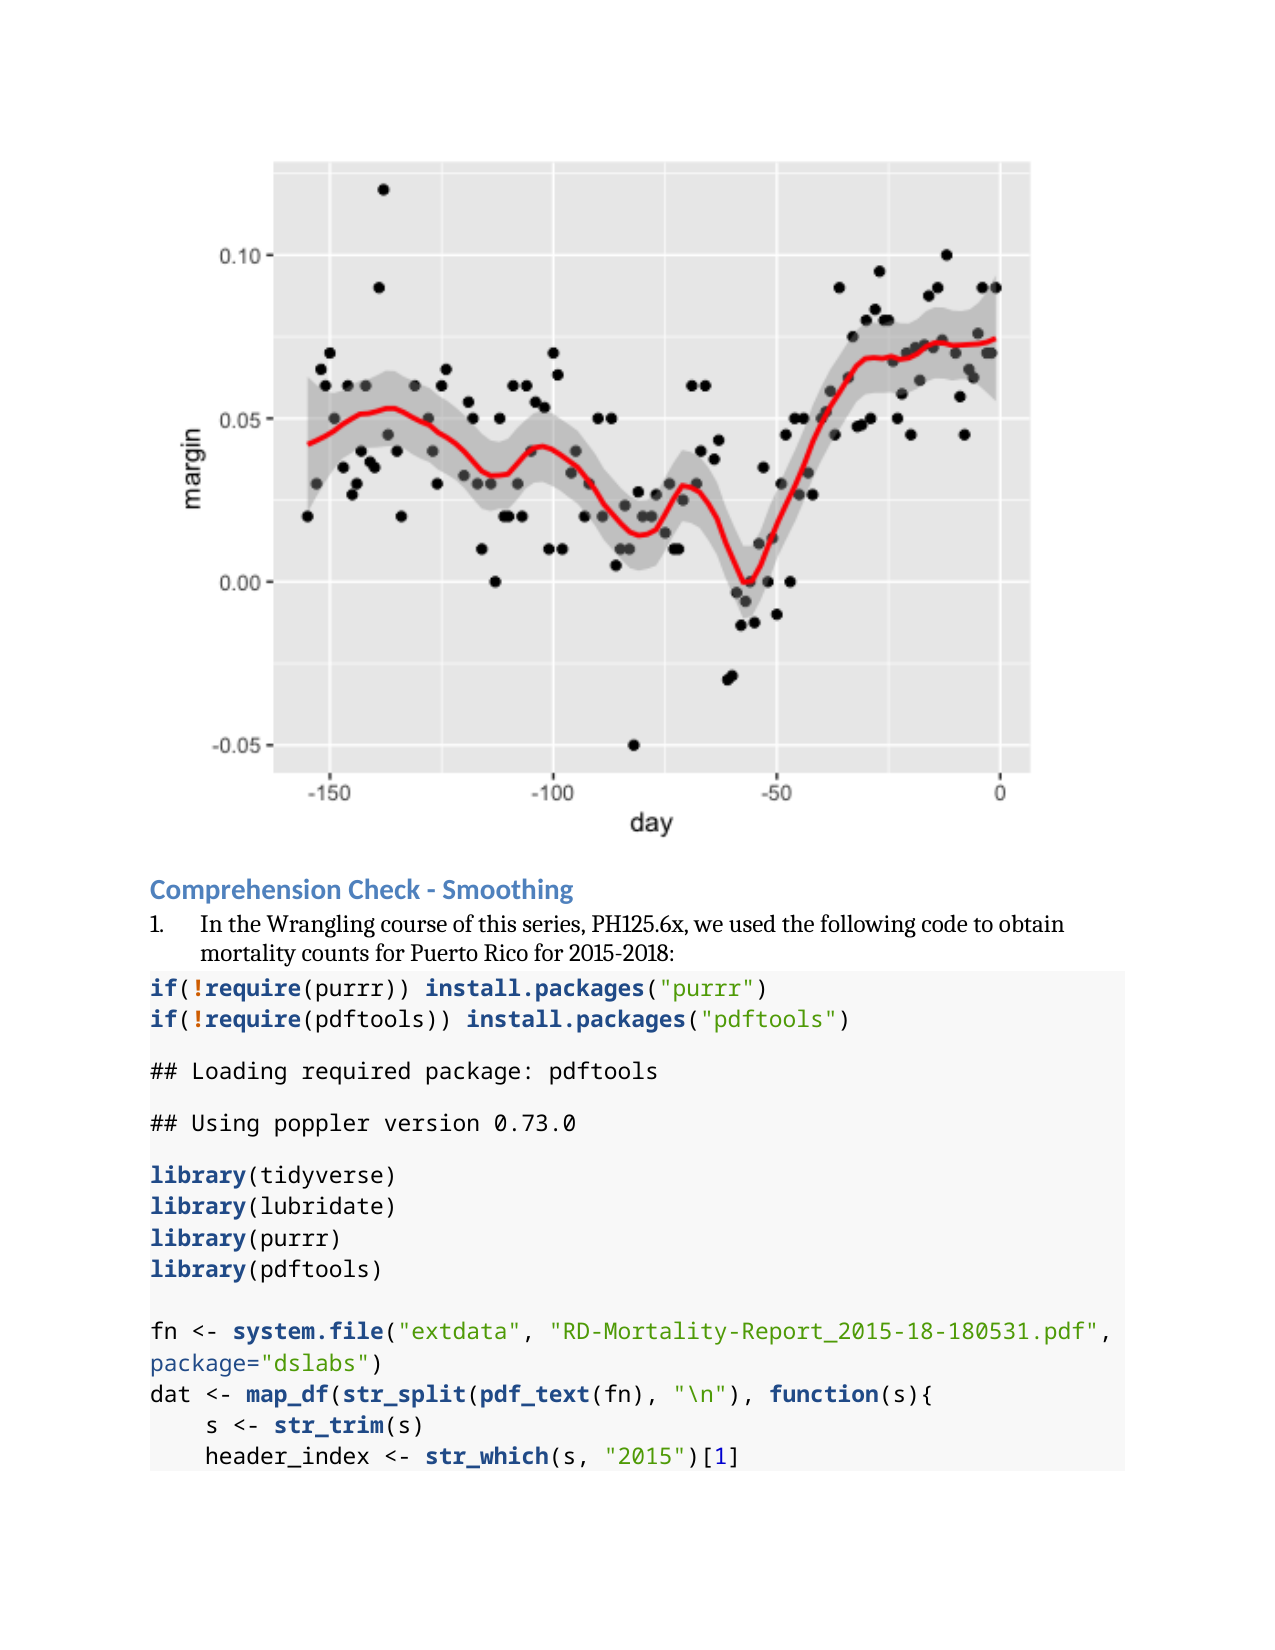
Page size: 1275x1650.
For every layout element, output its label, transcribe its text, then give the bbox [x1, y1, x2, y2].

text ## Loading required package: pdftools [150, 1055, 1125, 1086]
subtitle Comprehension Check - Smoothing [150, 871, 1125, 906]
list In the Wrangling course of this series, PH125.6x, we used the following code to obtain mortality counts for Puerto Rico for 2015-2018: [150, 910, 1125, 968]
text if(!require(purrr)) install.packages("purrr") if(!require(pdftools)) install.packages("pdftools") [769, 971, 1125, 1034]
text ## Using poppler version 0.73.0 [150, 1107, 1125, 1138]
picture [168, 150, 1044, 850]
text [150, 1159, 1125, 1471]
